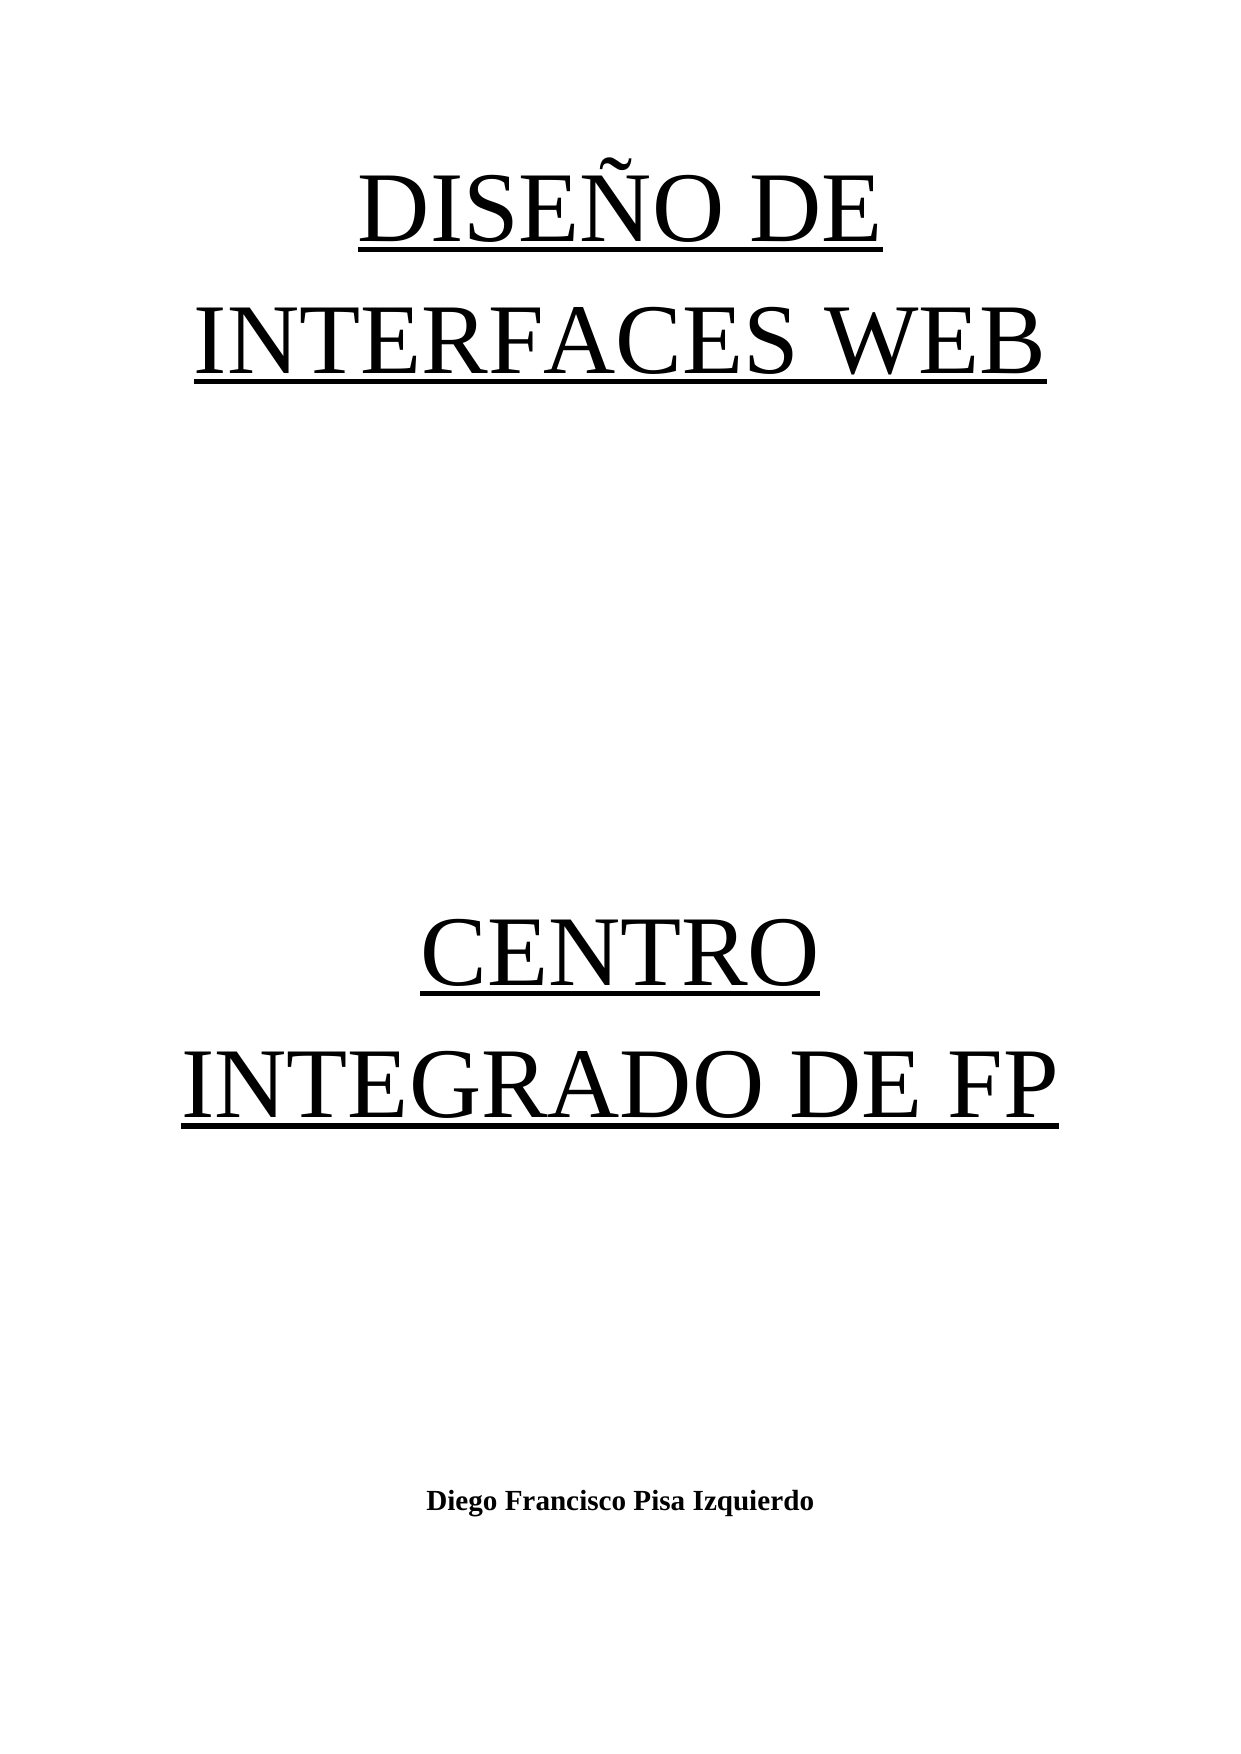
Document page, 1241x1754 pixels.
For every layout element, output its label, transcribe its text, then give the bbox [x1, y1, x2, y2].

text DISEÑO DE INTERFACES WEB [177, 148, 1063, 395]
text CENTRO INTEGRADO DE FP [177, 892, 1063, 1139]
text Diego Francisco Pisa Izquierdo [177, 1483, 1063, 1517]
